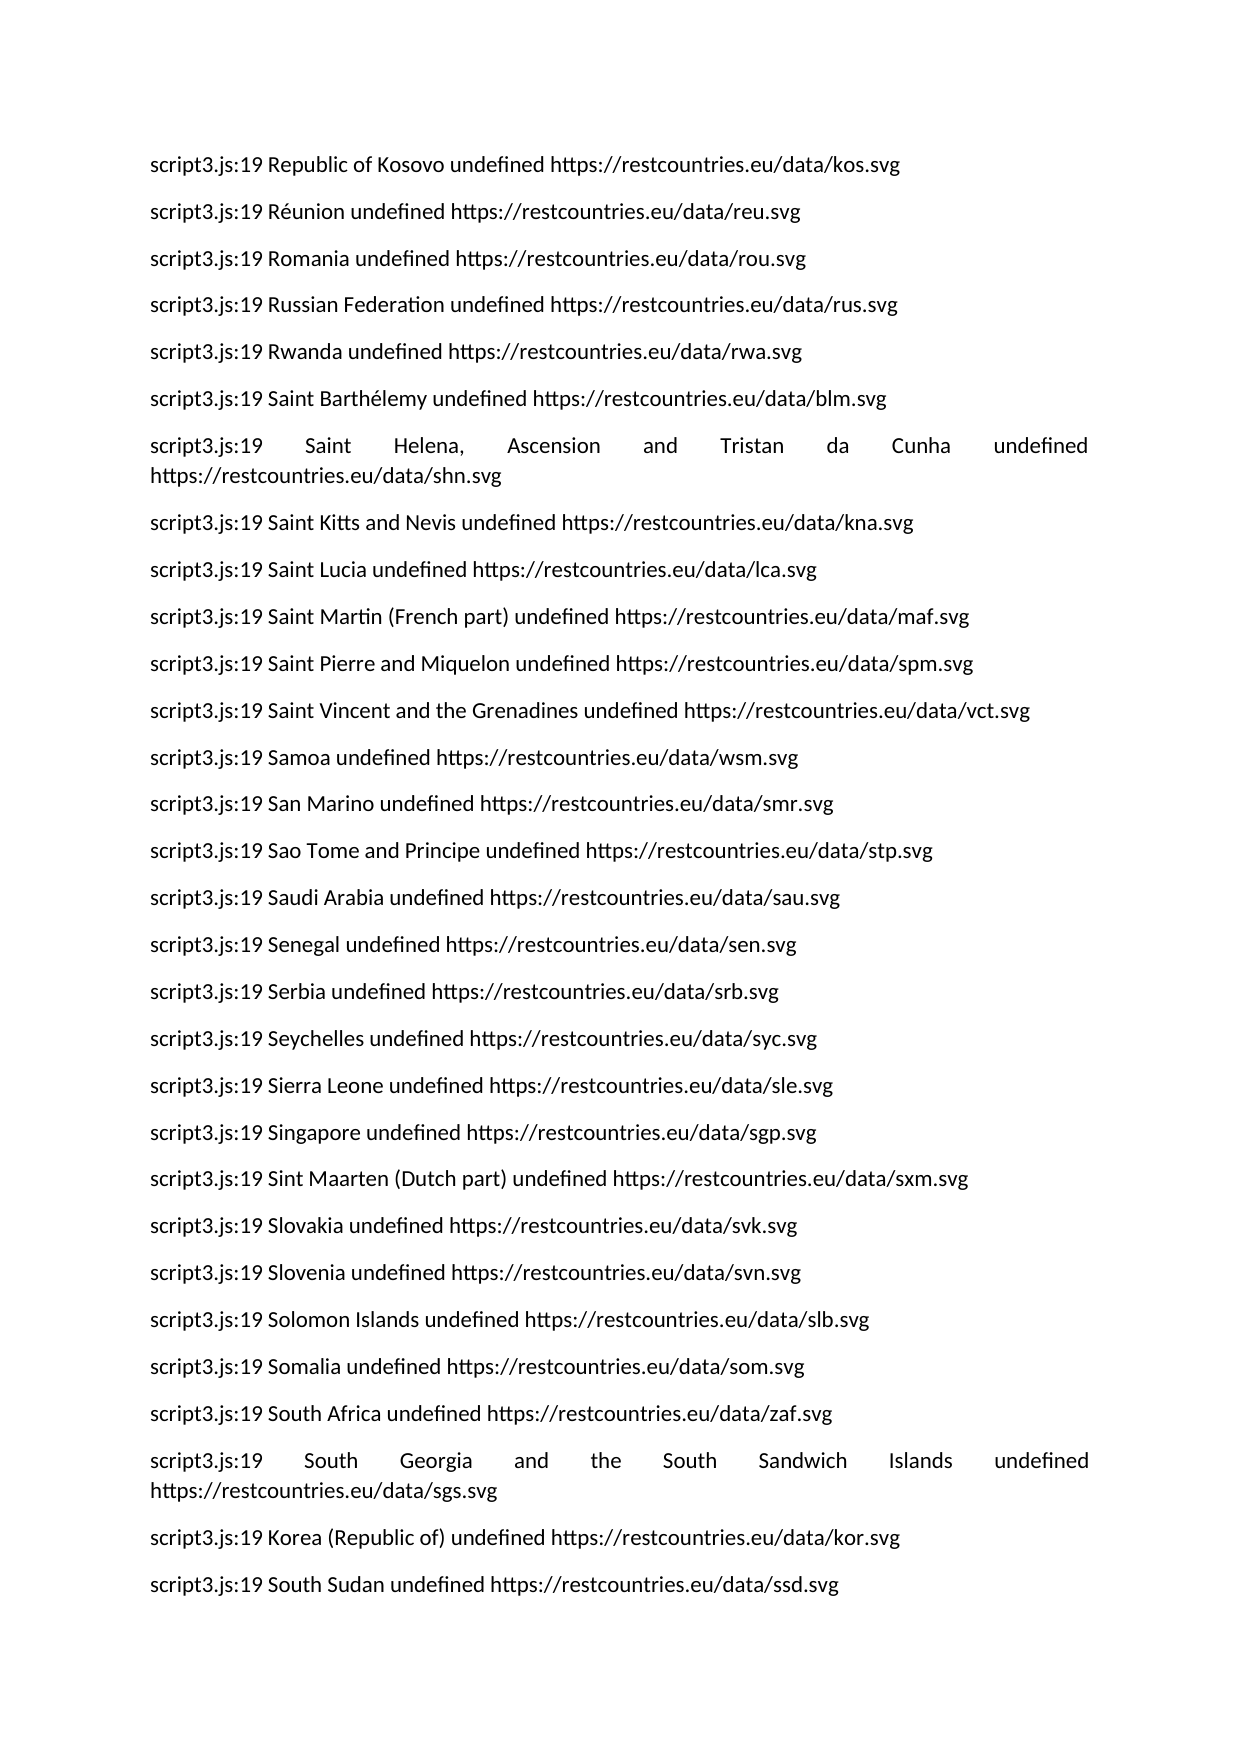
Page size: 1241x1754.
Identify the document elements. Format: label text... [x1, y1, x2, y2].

text script3.js:19 South Georgia and the South Sandwich Islands undefined https://restcountries.eu/data/sgs.svg [150, 1446, 1090, 1504]
text script3.js:19 Rwanda undefined https://restcountries.eu/data/rwa.svg [150, 337, 1090, 366]
text script3.js:19 Slovakia undefined https://restcountries.eu/data/svk.svg [150, 1211, 1090, 1239]
text script3.js:19 San Marino undefined https://restcountries.eu/data/smr.svg [150, 789, 1090, 818]
text script3.js:19 Samoa undefined https://restcountries.eu/data/wsm.svg [150, 743, 1090, 771]
text script3.js:19 Solomon Islands undefined https://restcountries.eu/data/slb.svg [150, 1305, 1090, 1333]
text script3.js:19 Singapore undefined https://restcountries.eu/data/sgp.svg [150, 1118, 1090, 1146]
text script3.js:19 Saudi Arabia undefined https://restcountries.eu/data/sau.svg [150, 883, 1090, 911]
text script3.js:19 Romania undefined https://restcountries.eu/data/rou.svg [150, 244, 1090, 272]
text script3.js:19 Saint Kitts and Nevis undefined https://restcountries.eu/data/kna.svg [150, 508, 1090, 536]
text script3.js:19 Sierra Leone undefined https://restcountries.eu/data/sle.svg [150, 1071, 1090, 1099]
text script3.js:19 Saint Vincent and the Grenadines undefined https://restcountries.eu/data/vct.svg [150, 696, 1090, 724]
text script3.js:19 South Africa undefined https://restcountries.eu/data/zaf.svg [150, 1399, 1090, 1427]
text script3.js:19 Saint Helena, Ascension and Tristan da Cunha undefined https://restcountries.eu/data/shn.svg [150, 431, 1090, 489]
text script3.js:19 Réunion undefined https://restcountries.eu/data/reu.svg [150, 197, 1090, 225]
text script3.js:19 Saint Pierre and Miquelon undefined https://restcountries.eu/data/spm.svg [150, 649, 1090, 677]
text script3.js:19 Sao Tome and Principe undefined https://restcountries.eu/data/stp.svg [150, 836, 1090, 864]
text script3.js:19 Saint Lucia undefined https://restcountries.eu/data/lca.svg [150, 555, 1090, 583]
text script3.js:19 South Sudan undefined https://restcountries.eu/data/ssd.svg [150, 1570, 1090, 1598]
text script3.js:19 Saint Barthélemy undefined https://restcountries.eu/data/blm.svg [150, 384, 1090, 412]
text script3.js:19 Saint Martin (French part) undefined https://restcountries.eu/data/maf.svg [150, 602, 1090, 630]
text script3.js:19 Korea (Republic of) undefined https://restcountries.eu/data/kor.svg [150, 1523, 1090, 1551]
text script3.js:19 Russian Federation undefined https://restcountries.eu/data/rus.svg [150, 291, 1090, 319]
text script3.js:19 Somalia undefined https://restcountries.eu/data/som.svg [150, 1352, 1090, 1380]
text script3.js:19 Sint Maarten (Dutch part) undefined https://restcountries.eu/data/sxm.svg [150, 1164, 1090, 1193]
text script3.js:19 Seychelles undefined https://restcountries.eu/data/syc.svg [150, 1024, 1090, 1052]
text script3.js:19 Serbia undefined https://restcountries.eu/data/srb.svg [150, 977, 1090, 1005]
text script3.js:19 Republic of Kosovo undefined https://restcountries.eu/data/kos.svg [150, 150, 1090, 178]
text script3.js:19 Slovenia undefined https://restcountries.eu/data/svn.svg [150, 1258, 1090, 1286]
text script3.js:19 Senegal undefined https://restcountries.eu/data/sen.svg [150, 930, 1090, 958]
